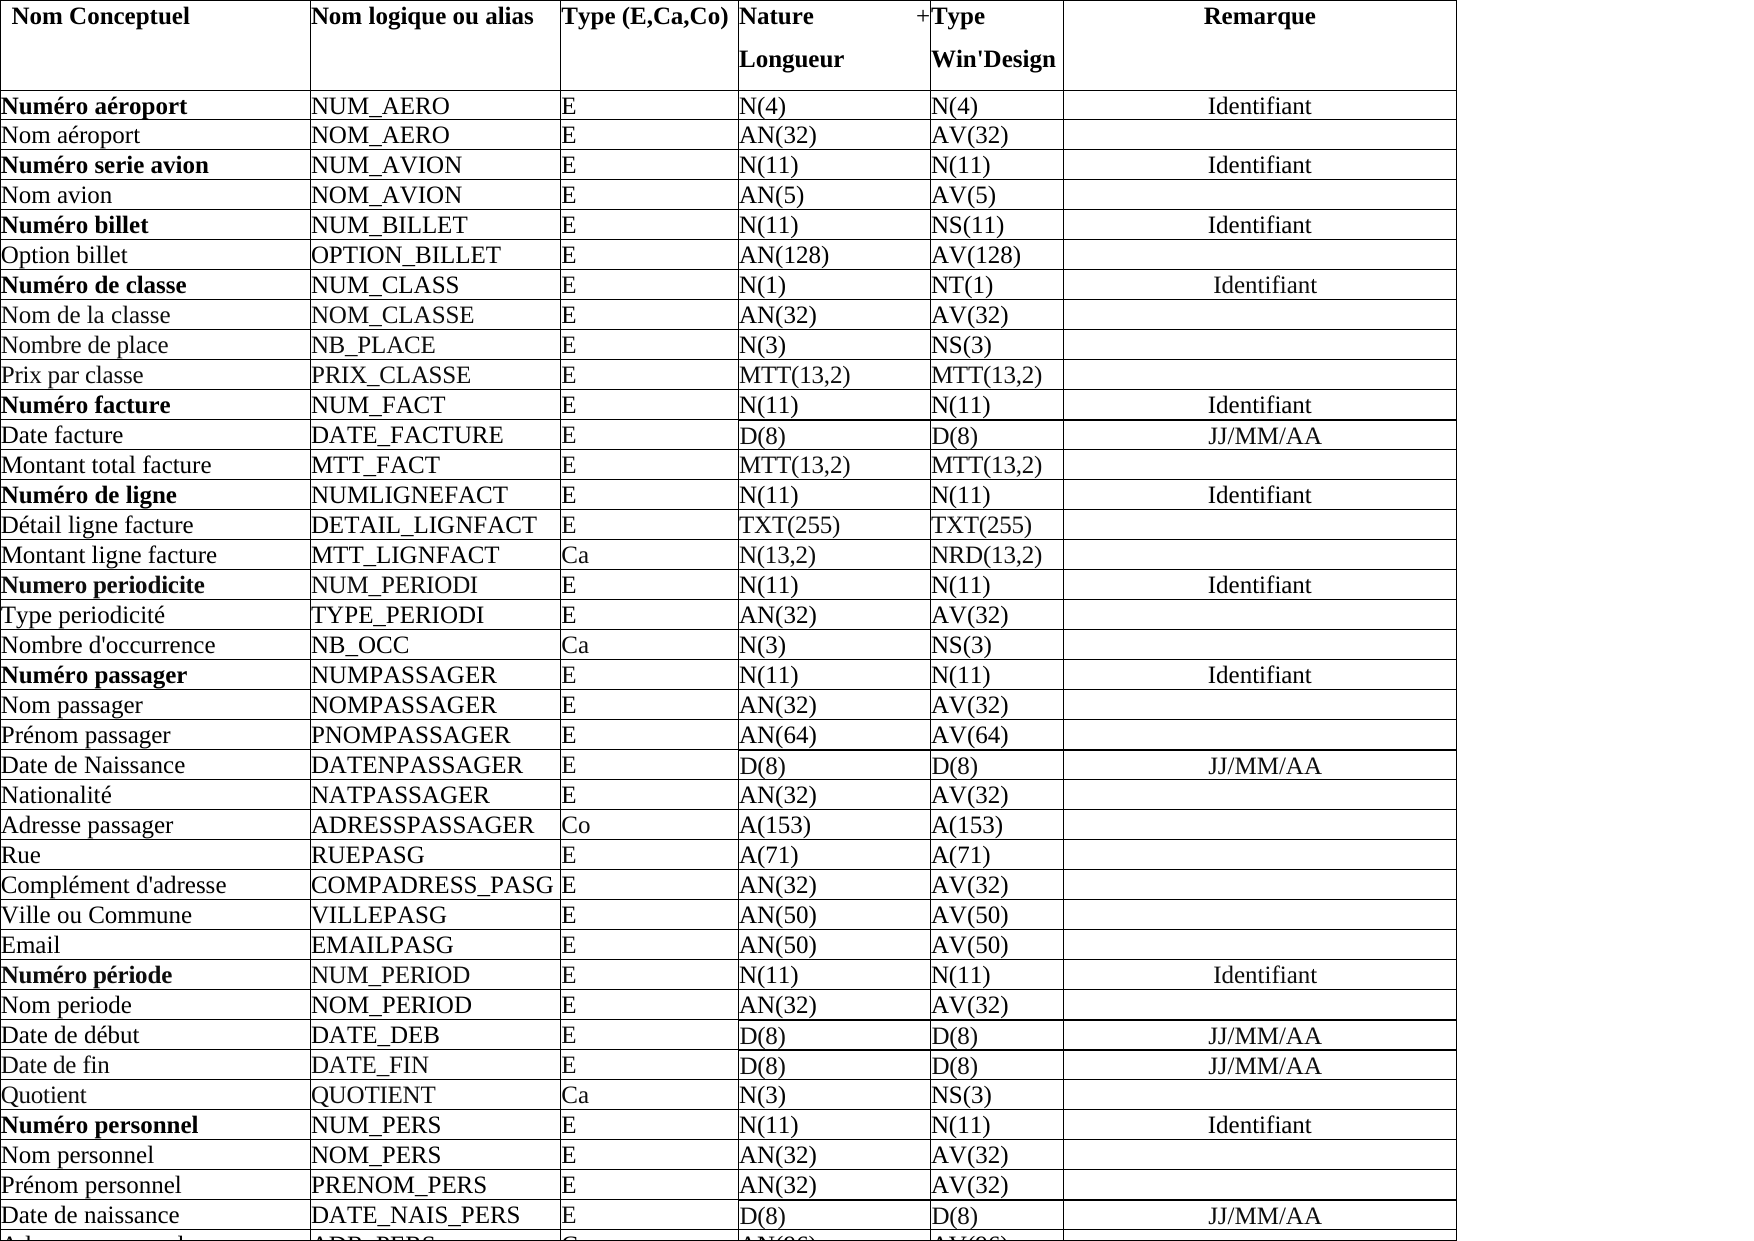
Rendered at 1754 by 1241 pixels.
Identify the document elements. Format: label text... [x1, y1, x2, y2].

table_cell Prénom personnel [1, 1170, 310, 1199]
table_cell Ca [561, 540, 738, 569]
table_cell NOM_CLASSE [311, 300, 560, 329]
table_cell Type periodicité [1, 600, 310, 629]
table_cell NOMPASSAGER [311, 690, 560, 719]
table_cell AN(50) [739, 900, 930, 929]
table_cell N(3) [739, 1080, 930, 1109]
table_cell [1064, 600, 1456, 629]
table_cell ADRESSPASSAGER [311, 810, 560, 839]
table_cell NB_OCC [311, 630, 560, 659]
table_cell Nombre de place [1, 330, 310, 359]
table_cell [1064, 120, 1456, 149]
table_cell AV(32) [931, 600, 1063, 629]
table_cell N(11) [931, 660, 1063, 689]
table_cell N(3) [739, 630, 930, 659]
table_cell [931, 751, 1063, 779]
table_cell [1064, 1170, 1456, 1199]
table_cell Numero periodicite [1, 570, 310, 599]
table_cell [1064, 690, 1456, 719]
table_cell E [561, 780, 738, 809]
table_header Type (E,Ca,Co) [561, 1, 738, 90]
table_cell E [561, 600, 738, 629]
table_cell Nom personnel [1, 1140, 310, 1169]
table_cell NUM_PERS [311, 1110, 560, 1139]
table_cell N(13,2) [739, 540, 930, 569]
table_cell Ville ou Commune [1, 900, 310, 929]
table_cell [739, 421, 930, 449]
table_cell NUMPASSAGER [311, 660, 560, 689]
table_cell [1064, 450, 1456, 479]
table_cell N(11) [739, 660, 930, 689]
table_cell E [561, 720, 738, 749]
table_cell Numéro aéroport [1, 91, 310, 119]
table_cell [1064, 870, 1456, 899]
table_cell Nom periode [1, 990, 310, 1019]
table_cell Date de fin [1, 1050, 310, 1079]
table_cell AV(32) [931, 1170, 1063, 1199]
table_cell [1064, 540, 1456, 569]
table_cell N(11) [739, 210, 930, 239]
table_cell Identifiant [1064, 1110, 1456, 1139]
table_cell [1064, 360, 1456, 389]
table_cell N(11) [931, 570, 1063, 599]
table_cell N(3) [739, 330, 930, 359]
table_cell EMAILPASG [311, 930, 560, 959]
table_cell E [561, 990, 738, 1019]
table_cell E [561, 660, 738, 689]
table_cell NUM_AVION [311, 150, 560, 179]
table_cell N(1) [739, 270, 930, 299]
table_cell MTT(13,2) [739, 360, 930, 389]
table_cell E [561, 240, 738, 269]
table_cell AN(32) [739, 870, 930, 899]
table_cell [1064, 421, 1456, 449]
table_cell Date de Naissance [1, 750, 310, 779]
table_cell AN(32) [739, 1170, 930, 1199]
table_cell E [561, 690, 738, 719]
table_cell Détail ligne facture [1, 510, 310, 539]
table_cell COMPADRESS_PASG [311, 870, 560, 899]
table_cell E [561, 1170, 738, 1199]
table_cell [1064, 1021, 1456, 1049]
table_cell A(153) [931, 810, 1063, 839]
table_cell AN(32) [739, 780, 930, 809]
table_cell DATE_FIN [311, 1050, 560, 1079]
table_cell Ca [561, 630, 738, 659]
table_cell Numéro facture [1, 390, 310, 419]
table_cell Rue [1, 840, 310, 869]
table_header Remarque [1064, 1, 1456, 90]
table_cell [1064, 720, 1456, 749]
table_cell Identifiant [1064, 570, 1456, 599]
table_cell E [561, 1110, 738, 1139]
table_cell OPTION_BILLET [311, 240, 560, 269]
table_cell N(11) [739, 1110, 930, 1139]
table_cell N(11) [739, 150, 930, 179]
table_cell PNOMPASSAGER [311, 720, 560, 749]
table_cell [1064, 1201, 1456, 1229]
table_cell N(4) [739, 91, 930, 119]
table_cell Option billet [1, 240, 310, 269]
table_cell NT(1) [931, 270, 1063, 299]
table_cell E [561, 510, 738, 539]
table_cell N(4) [931, 91, 1063, 119]
table_cell MTT(13,2) [931, 360, 1063, 389]
table_cell AN(64) [739, 720, 930, 749]
table_cell NUM_PERIODI [311, 570, 560, 599]
table_cell AV(50) [931, 900, 1063, 929]
table_cell AV(32) [931, 690, 1063, 719]
table_cell E [561, 390, 738, 419]
table_cell AN(32) [739, 990, 930, 1019]
table_cell AN(32) [739, 600, 930, 629]
table_cell AV(32) [931, 1140, 1063, 1169]
table_cell Adresse passager [1, 810, 310, 839]
table_header Nom Conceptuel [1, 1, 310, 90]
table_cell NUM_AERO [311, 91, 560, 119]
table_cell E [561, 1140, 738, 1169]
table_cell Numéro serie avion [1, 150, 310, 179]
table_cell E [561, 1200, 738, 1229]
table_cell E [561, 360, 738, 389]
table_cell E [561, 570, 738, 599]
table_cell NUMLIGNEFACT [311, 480, 560, 509]
table_cell E [561, 120, 738, 149]
table_cell NB_PLACE [311, 330, 560, 359]
table_cell AN(50) [739, 930, 930, 959]
table_cell N(11) [931, 480, 1063, 509]
table_cell AV(32) [931, 990, 1063, 1019]
table_cell NUM_CLASS [311, 270, 560, 299]
table_cell E [561, 750, 738, 779]
table_cell Identifiant [1064, 270, 1456, 299]
table_cell Numéro passager [1, 660, 310, 689]
table_cell E [561, 480, 738, 509]
table_cell [1064, 240, 1456, 269]
table_cell TXT(255) [739, 510, 930, 539]
table_cell Complément d'adresse [1, 870, 310, 899]
table_cell [1064, 751, 1456, 779]
table_cell AV(32) [931, 120, 1063, 149]
table_cell Identifiant [1064, 480, 1456, 509]
table_cell Prix par classe [1, 360, 310, 389]
table_cell E [561, 960, 738, 989]
table_cell [739, 751, 930, 779]
table_cell E [561, 270, 738, 299]
table_cell Montant ligne facture [1, 540, 310, 569]
table_cell AN(32) [739, 120, 930, 149]
table_cell AV(64) [931, 720, 1063, 749]
table_cell Numéro de ligne [1, 480, 310, 509]
table_cell E [561, 91, 738, 119]
table_cell DETAIL_LIGNFACT [311, 510, 560, 539]
table_cell AN(5) [739, 180, 930, 209]
table_cell [1064, 840, 1456, 869]
table_cell VILLEPASG [311, 900, 560, 929]
table_cell NS(3) [931, 630, 1063, 659]
table_cell [739, 1021, 930, 1049]
table_cell Email [1, 930, 310, 959]
table_cell Prénom passager [1, 720, 310, 749]
table_cell E [561, 330, 738, 359]
table_cell MTT_LIGNFACT [311, 540, 560, 569]
table_cell TYPE_PERIODI [311, 600, 560, 629]
table_cell Identifiant [1064, 960, 1456, 989]
table_cell E [561, 870, 738, 899]
table_cell AV(5) [931, 180, 1063, 209]
table_cell Date facture [1, 420, 310, 449]
table_cell N(11) [739, 570, 930, 599]
table_cell QUOTIENT [311, 1080, 560, 1109]
table_cell NS(11) [931, 210, 1063, 239]
table_cell [931, 1021, 1063, 1049]
table_cell MTT(13,2) [931, 450, 1063, 479]
table_cell AN(128) [739, 240, 930, 269]
table_cell Nom avion [1, 180, 310, 209]
table_cell AN(32) [739, 690, 930, 719]
table_cell E [561, 930, 738, 959]
table_cell Nombre d'occurrence [1, 630, 310, 659]
table_cell NUM_BILLET [311, 210, 560, 239]
table_cell [1064, 300, 1456, 329]
table_cell N(11) [931, 1110, 1063, 1139]
table_cell E [561, 900, 738, 929]
table_cell Ca [561, 1080, 738, 1109]
table_cell Nationalité [1, 780, 310, 809]
table_cell E [561, 1050, 738, 1079]
table_cell Numéro billet [1, 210, 310, 239]
table_cell [1064, 630, 1456, 659]
table_cell PRIX_CLASSE [311, 360, 560, 389]
table_cell E [561, 300, 738, 329]
table_cell [1064, 330, 1456, 359]
table_cell Numéro personnel [1, 1110, 310, 1139]
table_cell E [561, 420, 738, 449]
table_cell [931, 1051, 1063, 1079]
table_cell DATE_DEB [311, 1020, 560, 1049]
table_cell N(11) [931, 960, 1063, 989]
table_cell [1064, 510, 1456, 539]
table_cell NOM_PERS [311, 1140, 560, 1169]
table_cell Identifiant [1064, 150, 1456, 179]
table_cell Date de début [1, 1020, 310, 1049]
table_cell NS(3) [931, 1080, 1063, 1109]
table_cell Nom passager [1, 690, 310, 719]
table_cell TXT(255) [931, 510, 1063, 539]
table_cell [1064, 1080, 1456, 1109]
table_cell Numéro période [1, 960, 310, 989]
table_cell NRD(13,2) [931, 540, 1063, 569]
table_cell NUM_PERIOD [311, 960, 560, 989]
table_cell AV(32) [931, 780, 1063, 809]
table_cell Numéro de classe [1, 270, 310, 299]
table_cell Identifiant [1064, 91, 1456, 119]
table_cell DATENPASSAGER [311, 750, 560, 779]
table_cell [739, 1051, 930, 1079]
table_cell E [561, 840, 738, 869]
table_cell E [561, 450, 738, 479]
table_cell AV(50) [931, 930, 1063, 959]
table_cell A(71) [739, 840, 930, 869]
table_cell PRENOM_PERS [311, 1170, 560, 1199]
table_cell [1064, 990, 1456, 1019]
table_header Nature + Longueur [739, 1, 930, 90]
table_cell AV(32) [931, 870, 1063, 899]
table_header Nom logique ou alias [311, 1, 560, 90]
table_cell RUEPASG [311, 840, 560, 869]
table_cell AN(32) [739, 300, 930, 329]
table_cell A(153) [739, 810, 930, 839]
table_cell N(11) [931, 390, 1063, 419]
table_cell Montant total facture [1, 450, 310, 479]
table_cell E [561, 180, 738, 209]
table_cell Identifiant [1064, 660, 1456, 689]
table_cell NATPASSAGER [311, 780, 560, 809]
table_cell NOM_PERIOD [311, 990, 560, 1019]
table_cell [1064, 930, 1456, 959]
table_cell MTT(13,2) [739, 450, 930, 479]
table_cell [1064, 780, 1456, 809]
table_cell [931, 421, 1063, 449]
table_cell [1064, 1051, 1456, 1079]
table_header Type Win'Design [931, 1, 1063, 90]
table_cell AV(128) [931, 240, 1063, 269]
table_cell A(71) [931, 840, 1063, 869]
table_cell [1064, 1140, 1456, 1169]
table_cell N(11) [739, 960, 930, 989]
table_cell Nom aéroport [1, 120, 310, 149]
table_cell Identifiant [1064, 390, 1456, 419]
table_cell NOM_AERO [311, 120, 560, 149]
table_cell [1064, 180, 1456, 209]
table_cell DATE_FACTURE [311, 420, 560, 449]
table_cell E [561, 210, 738, 239]
table_cell [931, 1201, 1063, 1229]
table_cell E [561, 1020, 738, 1049]
table_cell NS(3) [931, 330, 1063, 359]
table_cell N(11) [739, 390, 930, 419]
table_cell Identifiant [1064, 210, 1456, 239]
table_cell [1064, 900, 1456, 929]
table_cell [1064, 1230, 1456, 1240]
table_cell Quotient [1, 1080, 310, 1109]
table_cell [1064, 810, 1456, 839]
table_cell NOM_AVION [311, 180, 560, 209]
table_cell DATE_NAIS_PERS [311, 1200, 560, 1229]
table_cell MTT_FACT [311, 450, 560, 479]
table_cell NUM_FACT [311, 390, 560, 419]
table_cell AV(32) [931, 300, 1063, 329]
table_cell [739, 1201, 930, 1229]
table_cell Date de naissance [1, 1200, 310, 1229]
table_cell N(11) [739, 480, 930, 509]
table_cell N(11) [931, 150, 1063, 179]
table_cell AN(32) [739, 1140, 930, 1169]
table_cell Co [561, 810, 738, 839]
table_cell Nom de la classe [1, 300, 310, 329]
table_cell E [561, 150, 738, 179]
